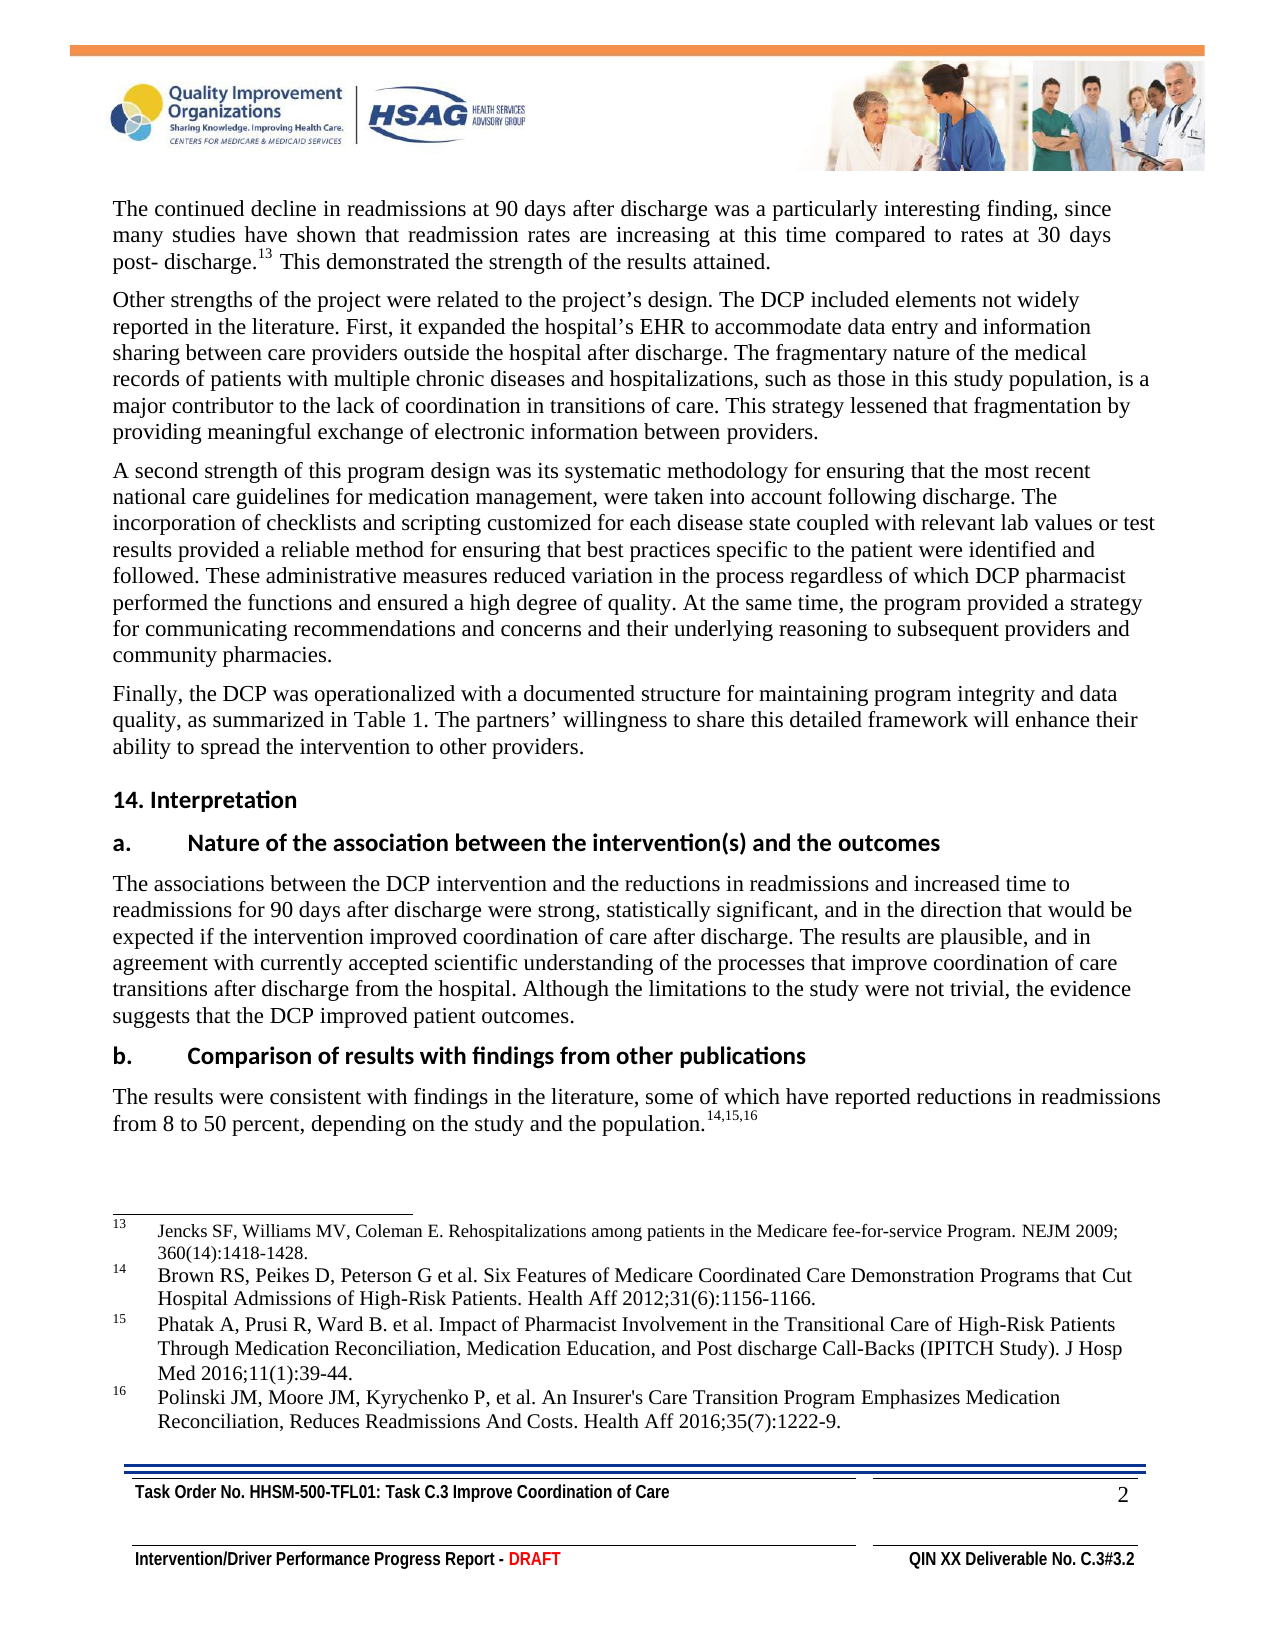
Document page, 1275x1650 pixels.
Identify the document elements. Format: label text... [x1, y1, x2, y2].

text 16 Polinski JM, Moore JM, Kyrychenko P, et al. An Insurer's Care Transition Program Emphasizes Medication Reconciliation, Reduces Readmissions And Costs. Health Aff 2016;35(7):1222-9. [112, 1385, 1061, 1433]
list Nature of the association between the intervention(s) and the outcomes [112, 827, 1217, 857]
text 14 Brown RS, Peikes D, Peterson G et al. Six Features of Medicare Coordinated Care Demonstration Programs that Cut [112, 1263, 1217, 1287]
subtitle Comparison of results with findings from other publications [112, 1040, 1217, 1071]
text The associations between the DCP intervention and the reductions in readmissions and increased time to readmissions for 90 days after discharge were strong, statistically significant, and in the direction that would be expected if the intervention improved coordination of care after discharge. The results are plausible, and in agreement with currently accepted scientific understanding of the processes that improve coordination of care transitions after discharge from the hospital. Although the limitations to the study were not trivial, the evidence suggests that the DCP improved patient outcomes. [112, 870, 1160, 1028]
text 15 Phatak A, Prusi R, Ward B. et al. Impact of Pharmacist Involvement in the Transitional Care of High-Risk Patients Through Medication Reconciliation, Medication Education, and Post discharge Call-Backs (IPITCH Study). J Hosp Med 2016;11(1):39-44. [112, 1311, 1124, 1384]
text 13 Jencks SF, Williams MV, Coleman E. Rehospitalizations among patients in the Medicare fee-for-service Program. NEJM 2009; 360(14):1418-1428. [112, 1216, 1118, 1263]
text Other strengths of the project were related to the project’s design. The DCP included elements not widely reported in the literature. First, it expanded the hospital’s EHR to accommodate data entry and information sharing between care providers outside the hospital after discharge. The fragmentary nature of the medical records of patients with multiple chronic diseases and hospitalizations, such as those in this study population, is a major contributor to the lack of coordination in transitions of care. This strategy lessened that fragmentation by providing meaningful exchange of electronic information between providers. [112, 286, 1161, 444]
text The continued decline in readmissions at 90 days after discharge was a particularly interesting finding, since many studies have shown that readmission rates are increasing at this time compared to rates at 30 days post- discharge.13 This demonstrated the strength of the results attained. [112, 195, 1113, 274]
text Finally, the DCP was operationalized with a documented structure for maintaining program integrity and data quality, as summarized in Table 1. The partners’ willingness to share this detailed framework will enhance their ability to spread the intervention to other providers. [112, 680, 1140, 759]
subtitle Interpretation [112, 784, 1217, 814]
text The results were consistent with findings in the literature, some of which have reported reductions in readmissions from 8 to 50 percent, depending on the study and the population.14,15,16 [112, 1083, 1164, 1136]
text A second strength of this program design was its systematic methodology for ensuring that the most recent national care guidelines for medication management, were taken into account following discharge. The incorporation of checklists and scripting customized for each disease state coupled with relevant lab values or test results provided a reliable method for ensuring that best practices specific to the patient were identified and followed. These administrative measures reduced variation in the process regardless of which DCP pharmacist performed the functions and ensured a high degree of quality. At the same time, the program provided a strategy for communicating recommendations and concerns and their underlying reasoning to subsequent providers and community pharmacies. [112, 457, 1158, 668]
text Hospital Admissions of High-Risk Patients. Health Aff 2012;31(6):1156-1166. [157, 1287, 1217, 1311]
picture [69, 45, 1205, 171]
